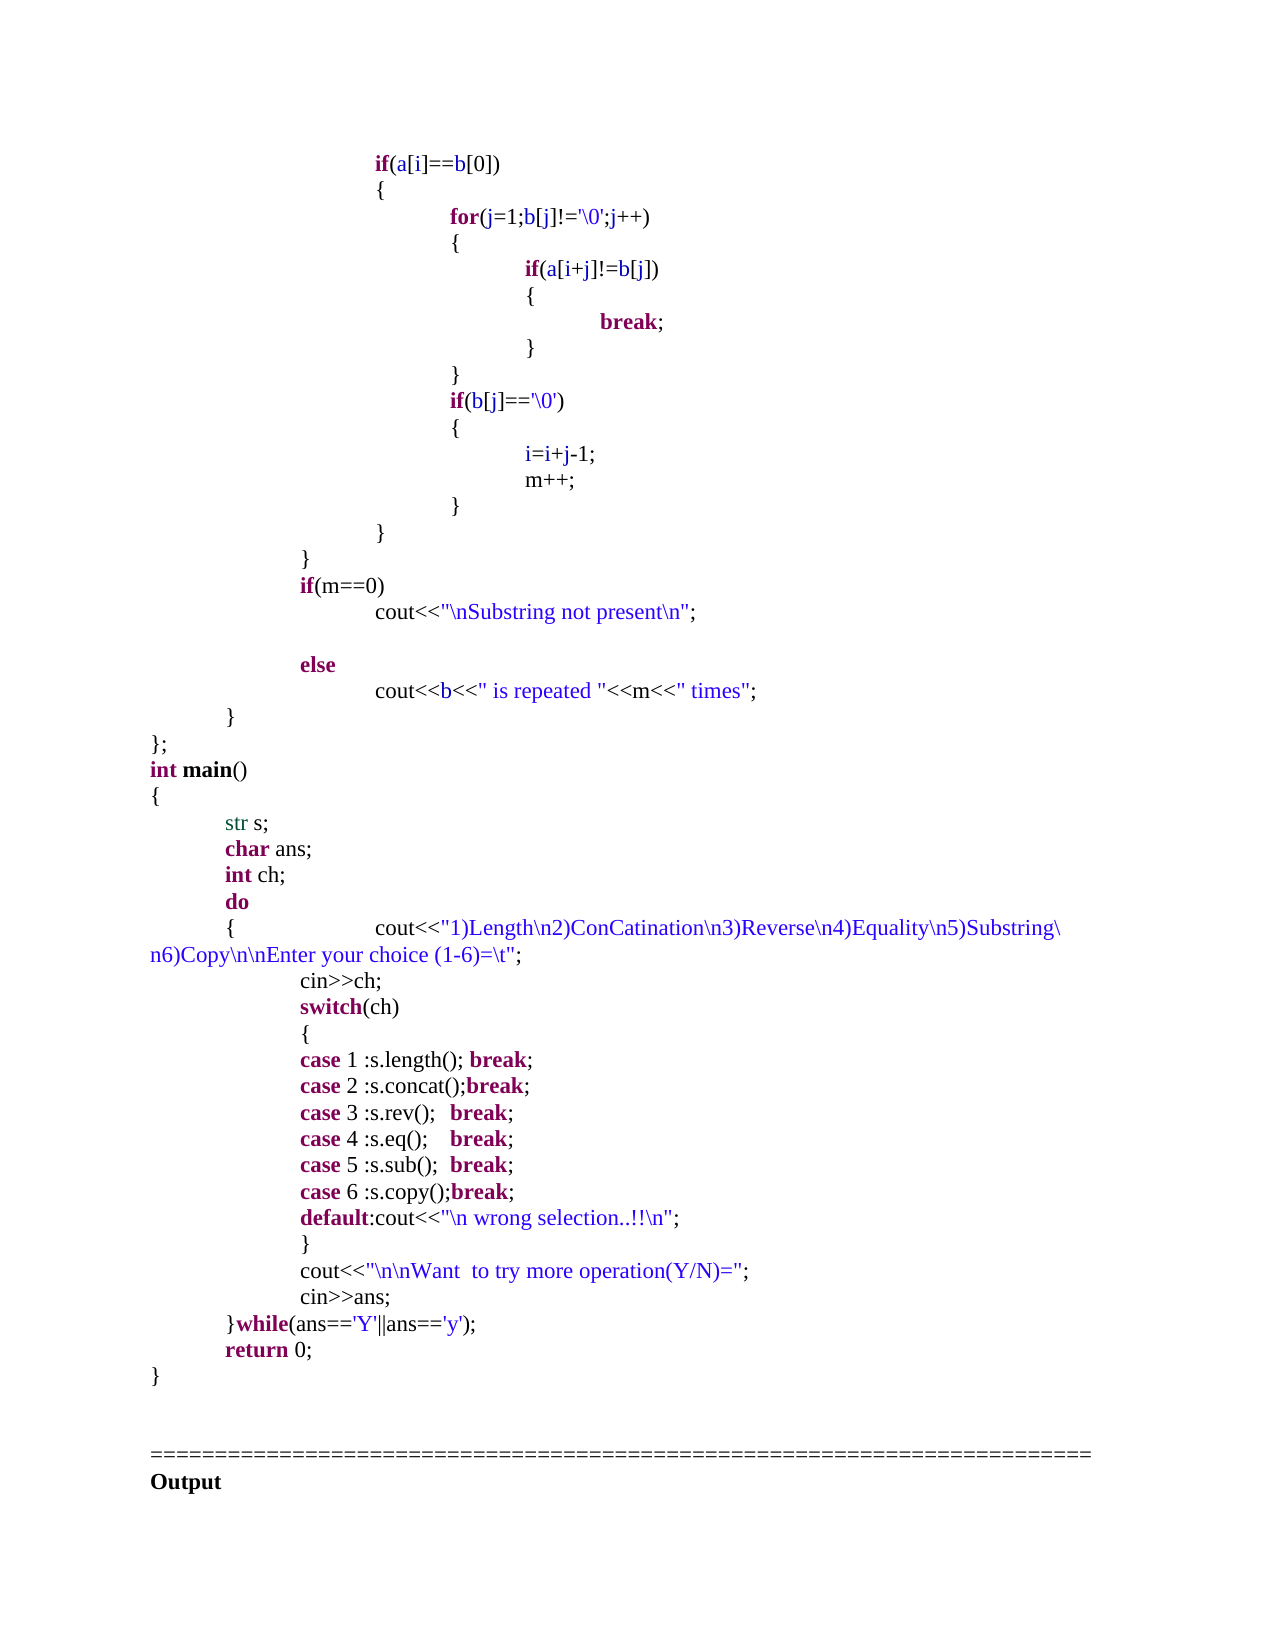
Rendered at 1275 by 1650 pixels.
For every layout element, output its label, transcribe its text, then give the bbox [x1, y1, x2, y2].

text i=i+j-1; [150, 440, 1125, 466]
text for(j=1;b[j]!='\0';j++) [150, 203, 1125, 229]
text } [150, 334, 1125, 361]
text { [150, 282, 1125, 308]
text }while(ans=='Y'||ans=='y'); [150, 1309, 1125, 1336]
text } [150, 1362, 1125, 1389]
text case 2 :s.concat();break; [150, 1072, 1125, 1099]
text cout<<"\n\nWant to try more operation(Y/N)="; [150, 1257, 1125, 1283]
text } [150, 519, 1125, 545]
text str s; [150, 809, 1125, 835]
text { [150, 1020, 1125, 1046]
text } [150, 493, 1125, 519]
text int ch; [150, 862, 1125, 888]
text m++; [150, 466, 1125, 493]
text case 1 :s.length(); break; [150, 1046, 1125, 1072]
text } [150, 361, 1125, 387]
text do [150, 888, 1125, 914]
text if(a[i+j]!=b[j]) [150, 255, 1125, 282]
text int main() [150, 756, 1125, 782]
text case 5 :s.sub(); break; [150, 1151, 1125, 1178]
text switch(ch) [150, 993, 1125, 1020]
text } [150, 1231, 1125, 1257]
text return 0; [150, 1336, 1125, 1362]
text } [150, 545, 1125, 572]
text } [150, 703, 1125, 730]
text cin>>ans; [150, 1283, 1125, 1309]
text }; [150, 730, 1125, 756]
text case 3 :s.rev(); break; [150, 1099, 1125, 1125]
text { cout<<"1)Length\n2)ConCatination\n3)Reverse\n4)Equality\n5)Substring\n6)Copy\n\nEnter your choice (1-6)=\t"; [150, 914, 1125, 967]
text { [150, 413, 1125, 440]
text { [150, 229, 1125, 255]
text break; [150, 308, 1125, 334]
text if(a[i]==b[0]) [150, 150, 1125, 176]
text if(m==0) [150, 572, 1125, 598]
text cin>>ch; [150, 967, 1125, 993]
text { [150, 782, 1125, 809]
text else [150, 651, 1125, 677]
text case 6 :s.copy();break; [150, 1178, 1125, 1204]
text Output [150, 1468, 1125, 1494]
text default:cout<<"\n wrong selection..!!\n"; [150, 1204, 1125, 1231]
text char ans; [150, 835, 1125, 862]
text ========================================================================= [150, 1441, 1125, 1468]
text cout<<"\nSubstring not present\n"; [150, 598, 1125, 624]
text case 4 :s.eq(); break; [150, 1125, 1125, 1151]
text { [150, 176, 1125, 203]
text cout<<b<<" is repeated "<<m<<" times"; [150, 677, 1125, 703]
text if(b[j]=='\0') [150, 387, 1125, 413]
